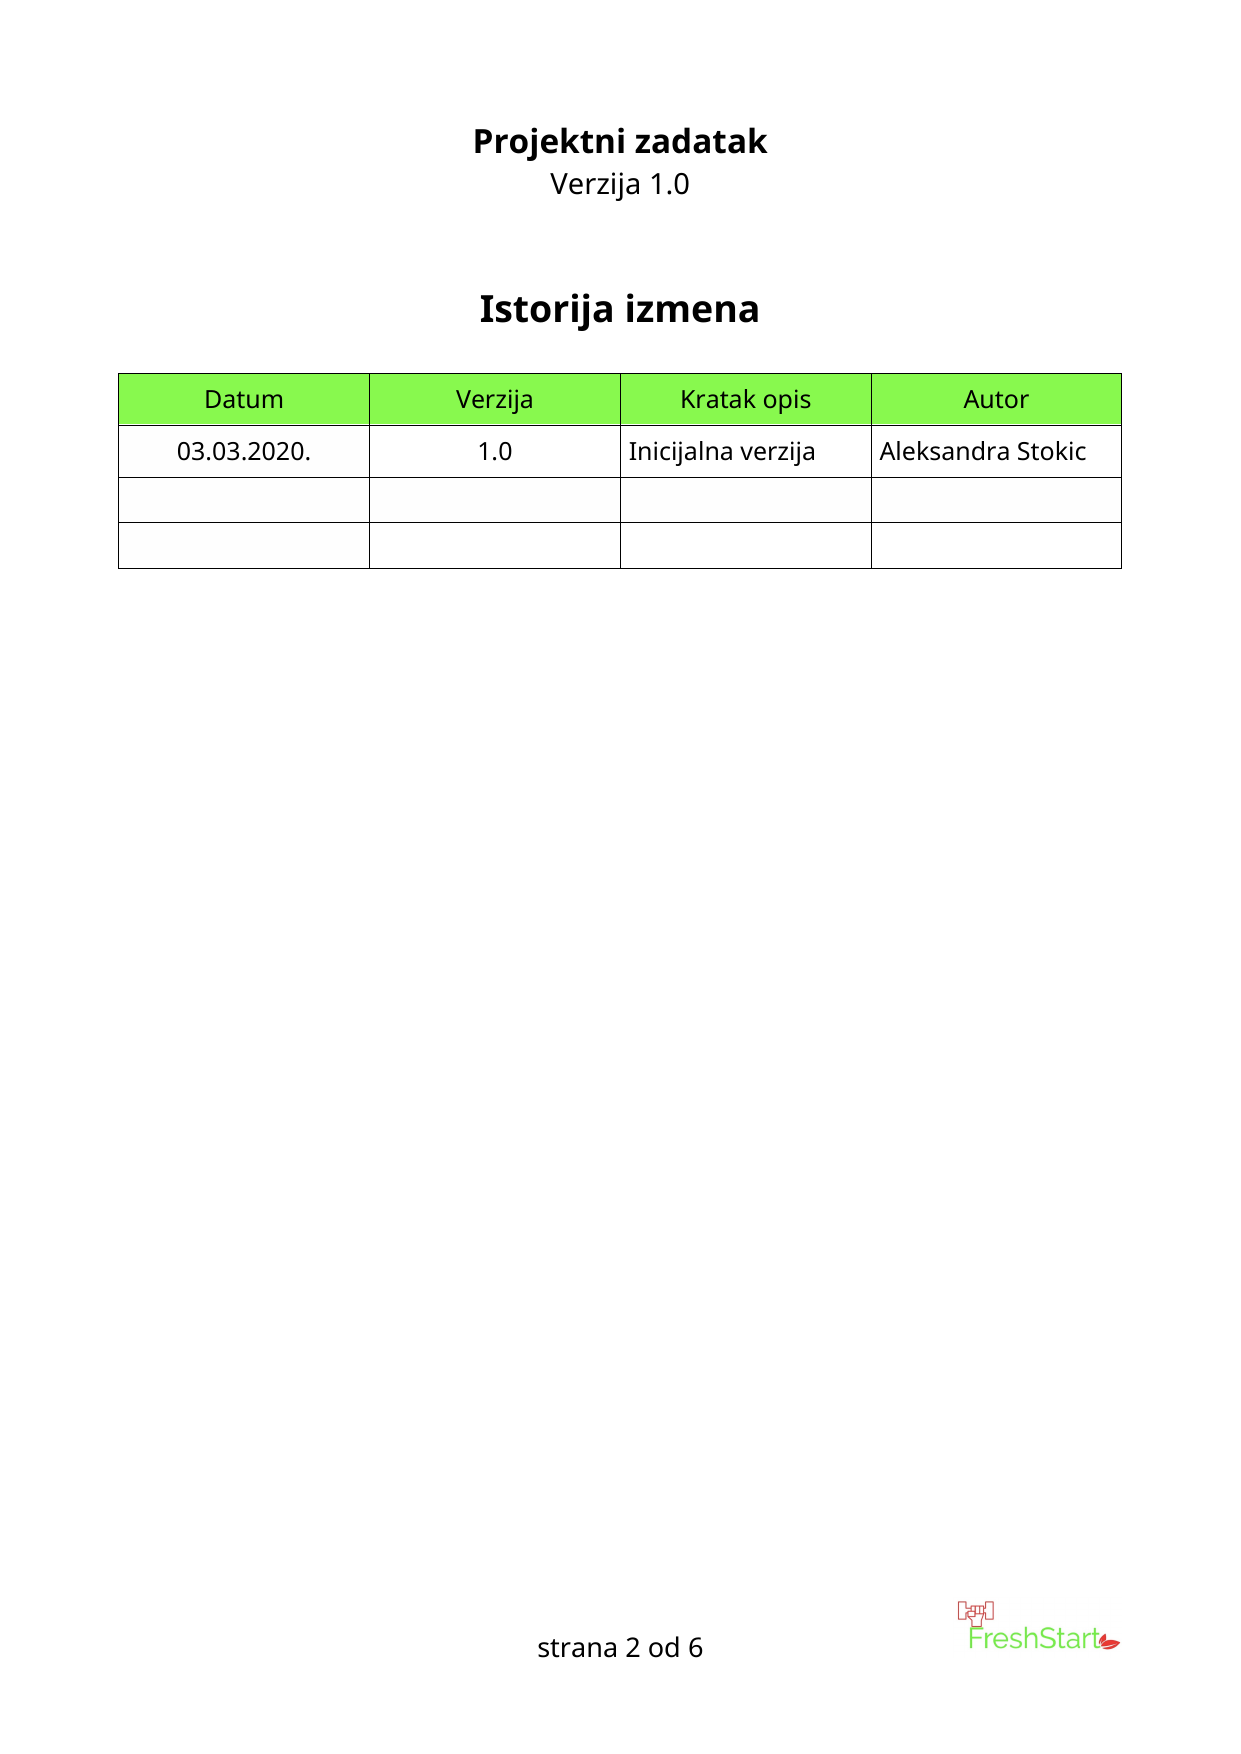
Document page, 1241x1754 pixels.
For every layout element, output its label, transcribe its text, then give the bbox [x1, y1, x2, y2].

text Istorija izmena [118, 283, 1122, 334]
table_cell [370, 478, 620, 522]
table_cell [621, 523, 871, 568]
table_cell [370, 523, 620, 568]
table_cell 03.03.2020. [119, 426, 369, 476]
table_cell [621, 478, 871, 522]
table_cell [872, 523, 1121, 568]
table_cell [872, 478, 1121, 522]
table_header Autor [872, 374, 1121, 424]
text Verzija 1.0 [118, 163, 1122, 203]
table_cell 1.0 [370, 426, 620, 476]
table_cell [119, 478, 369, 522]
table_header Datum [119, 374, 369, 424]
table_header Kratak opis [621, 374, 871, 424]
table_cell [119, 523, 369, 568]
table_cell Aleksandra Stokic [872, 426, 1121, 476]
picture [953, 1597, 1122, 1658]
text Projektni zadatak [118, 118, 1122, 163]
table_header Verzija [370, 374, 620, 424]
table_cell Inicijalna verzija [621, 426, 871, 476]
